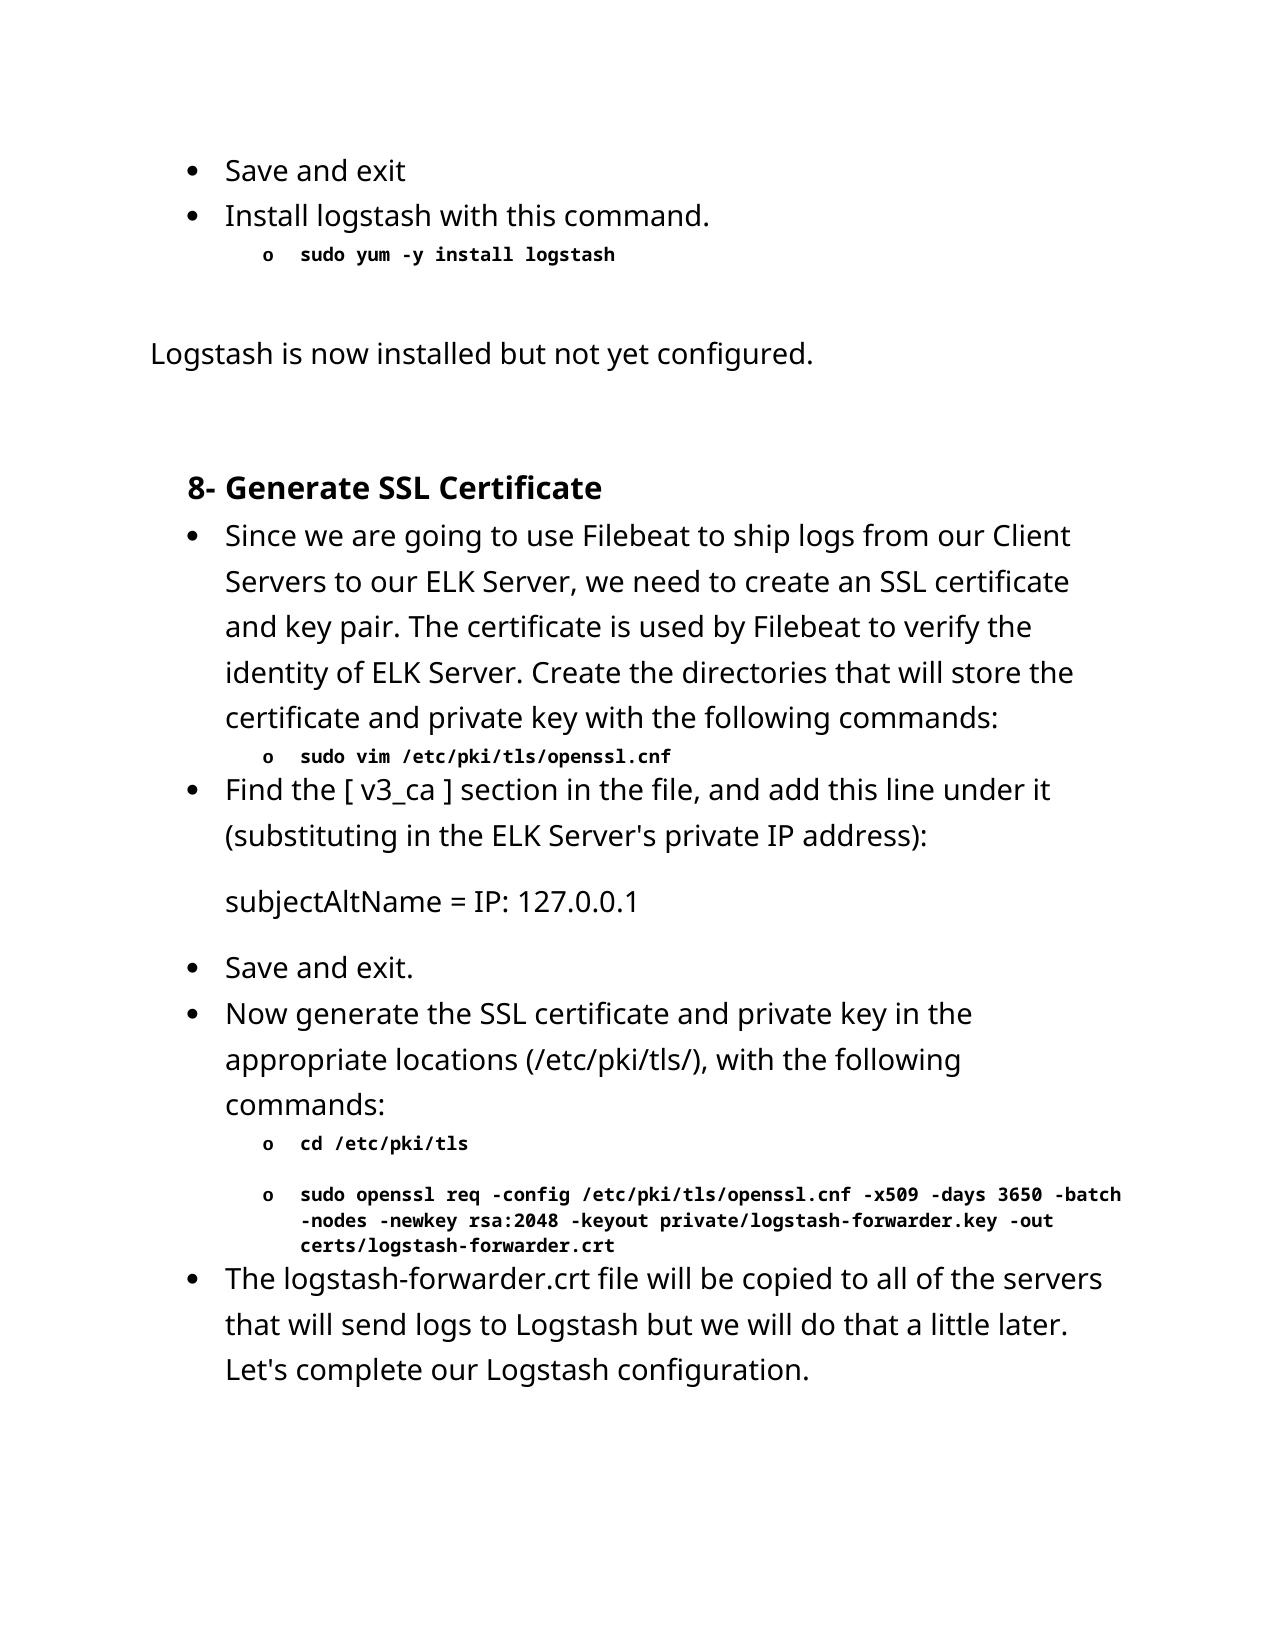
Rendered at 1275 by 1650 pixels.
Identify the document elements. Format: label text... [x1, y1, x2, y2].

text Logstash is now installed but not yet configured. [150, 333, 1125, 373]
list sudo openssl req -config /etc/pki/tls/openssl.cnf -x509 -days 3650 -batch -nodes -newkey rsa:2048 -keyout private/logstash-forwarder.key -out certs/logstash-forwarder.crt [262, 1181, 1125, 1258]
text subjectAltName = IP: 127.0.0.1 [150, 881, 1125, 921]
list cd /etc/pki/tls [262, 1130, 1125, 1156]
list sudo yum -y install logstash [262, 241, 1125, 267]
list The logstash-forwarder.crt file will be copied to all of the servers that will send logs to Logstash but we will do that a little later. Let's complete our Logstash configuration. [187, 1258, 1125, 1389]
list Now generate the SSL certificate and private key in the appropriate locations (/etc/pki/tls/), with the following commands: [187, 993, 1125, 1124]
list Since we are going to use Filebeat to ship logs from our Client Servers to our ELK Server, we need to create an SSL certificate and key pair. The certificate is used by Filebeat to verify the identity of ELK Server. Create the directories that will store the certificate and private key with the following commands: [187, 515, 1125, 737]
list Install logstash with this command. [187, 196, 1125, 235]
list Save and exit [187, 150, 1125, 190]
list Generate SSL Certificate [187, 466, 1125, 509]
list Find the [ v3_ca ] section in the file, and add this line under it (substituting in the ELK Server's private IP address): [187, 769, 1125, 854]
list sudo vim /etc/pki/tls/openssl.cnf [262, 743, 1125, 769]
list Save and exit. [187, 948, 1125, 987]
